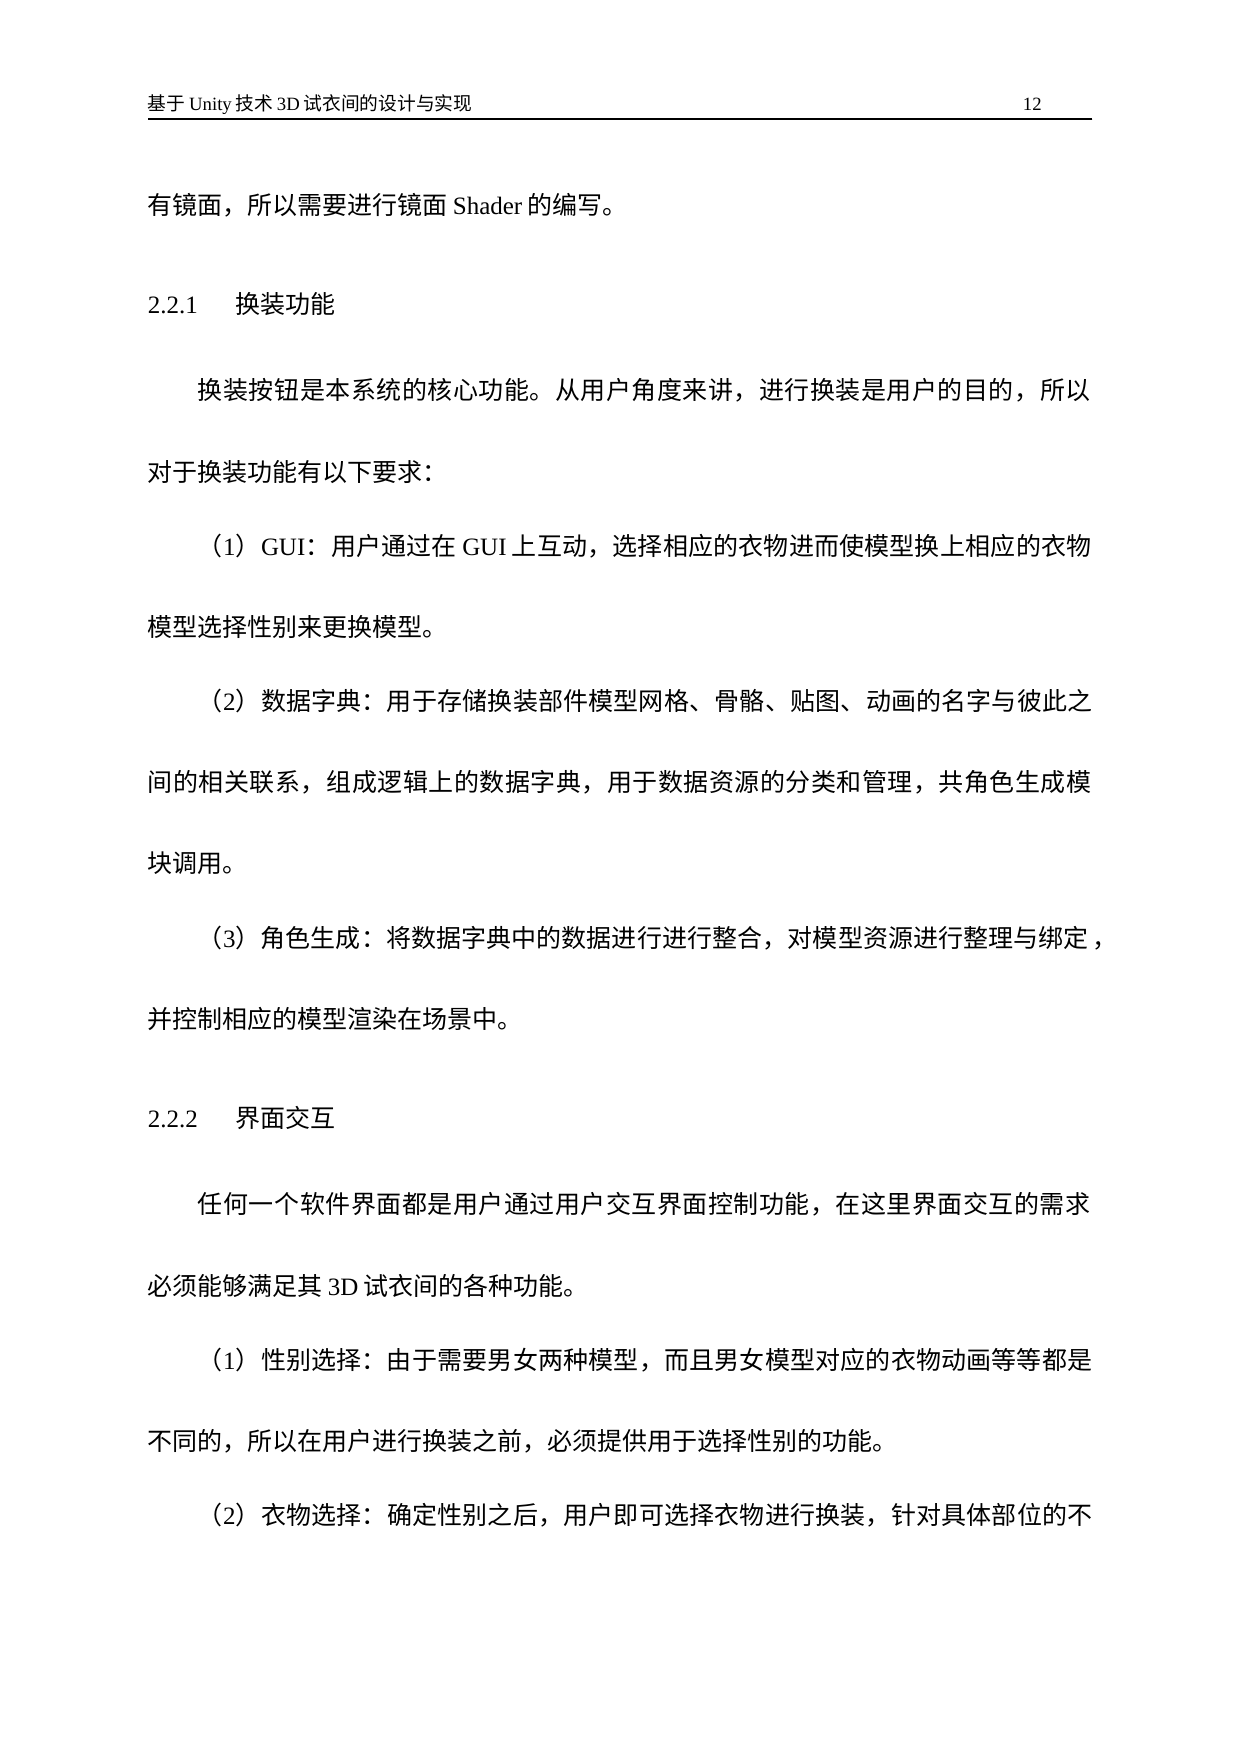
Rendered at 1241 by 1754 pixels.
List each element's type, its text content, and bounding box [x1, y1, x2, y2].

text 换装按钮是本系统的核心功能。从用户角度来讲，进行换装是用户的目的，所以对于换装功能有以下要求： [148, 356, 1092, 503]
text （1）GUI：用户通过在GUI上互动，选择相应的衣物进而使模型换上相应的衣物模型选择性别来更换模型。 [148, 512, 1092, 658]
text （2）数据字典：用于存储换装部件模型网格、骨骼、贴图、动画的名字与彼此之间的相关联系，组成逻辑上的数据字典，用于数据资源的分类和管理，共角色生成模块调用。 [148, 667, 1092, 894]
subtitle 界面交互 [148, 1084, 1092, 1149]
text （1）性别选择：由于需要男女两种模型，而且男女模型对应的衣物动画等等都是不同的，所以在用户进行换装之前，必须提供用于选择性别的功能。 [148, 1326, 1092, 1472]
text 针对本试衣间系统的功能分析，首先有可更换的衣物以及实时展示出更换的衣物功能；其次更换衣物都是在用户通过界面交互来控制的，所以需要界面交互；换装之后为了能够有一定的互动需要破防一些动画完成过渡。除此之外，试衣间场景中需要有镜面，所以需要进行镜面Shader的编写。 [148, 171, 1092, 236]
subtitle 换装功能 [148, 270, 1092, 335]
text 任何一个软件界面都是用户通过用户交互界面控制功能，在这里界面交互的需求必须能够满足其3D试衣间的各种功能。 [148, 1171, 1092, 1317]
text （2）衣物选择：确定性别之后，用户即可选择衣物进行换装，针对具体部位的不同，衣物选择分为衣物面部、眼睛、上衣、裤子、鞋子等部位，每个部位下会有多种不同的衣物，当用户点击衣物时，场景中的模型就会换上相应的衣服。 [148, 1481, 1092, 1546]
text （3）角色生成：将数据字典中的数据进行进行整合，对模型资源进行整理与绑定，并控制相应的模型渲染在场景中。 [148, 904, 1092, 1050]
